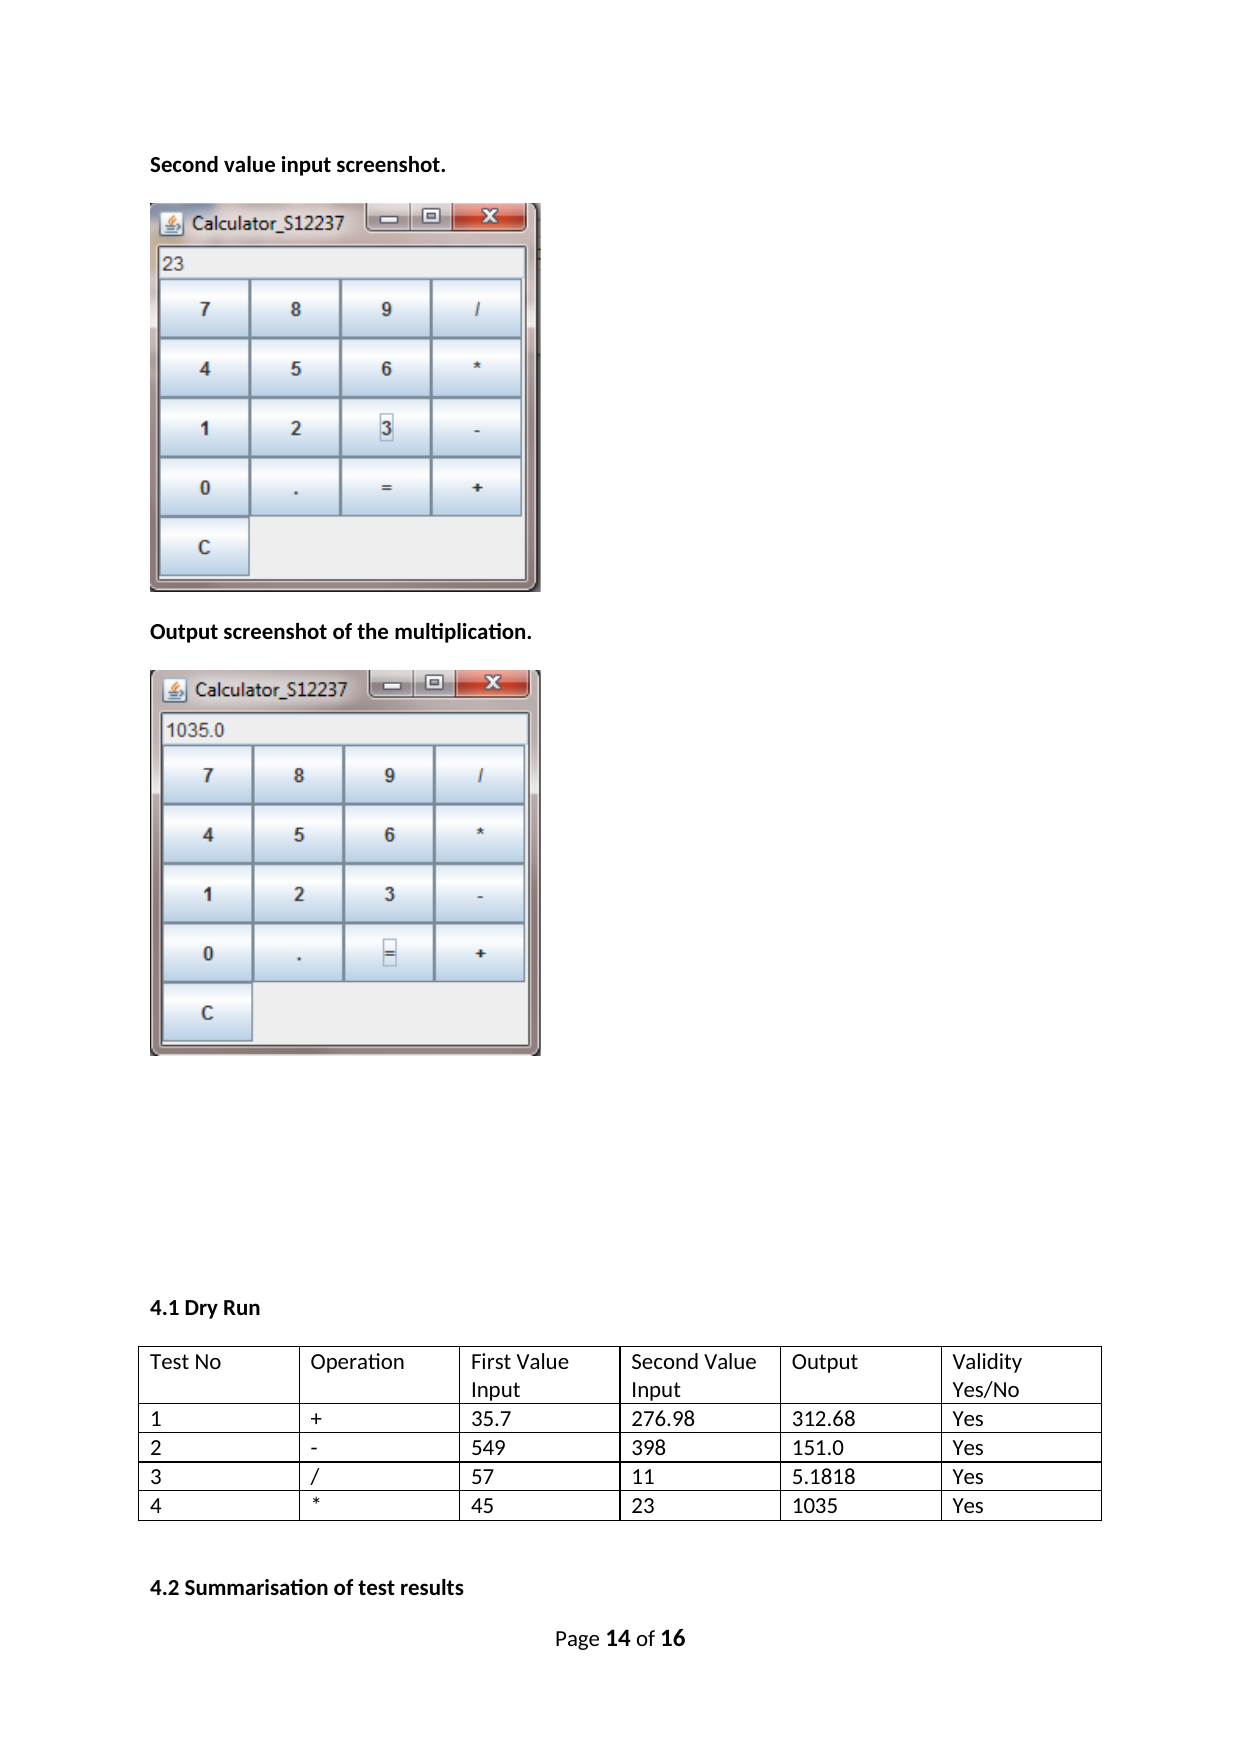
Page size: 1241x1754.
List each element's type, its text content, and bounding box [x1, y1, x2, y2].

table_cell 549 [460, 1433, 619, 1461]
table_cell 45 [460, 1491, 619, 1519]
table_cell + [300, 1404, 459, 1432]
table_header First Value Input [460, 1347, 619, 1403]
table_cell 35.7 [460, 1404, 619, 1432]
table_cell Yes [942, 1433, 1101, 1461]
table_cell 398 [621, 1433, 780, 1461]
table_cell 1035 [781, 1491, 941, 1519]
text Second value input screenshot. [150, 150, 1090, 178]
table_header Second Value Input [621, 1347, 780, 1403]
table_header Test No [139, 1347, 299, 1403]
table_cell 23 [621, 1491, 780, 1519]
table_header Output [781, 1347, 941, 1403]
table_cell 3 [139, 1463, 299, 1490]
table_cell 11 [621, 1463, 780, 1490]
picture [150, 203, 541, 592]
text Output screenshot of the multiplication. [150, 617, 1090, 645]
table_cell 4 [139, 1491, 299, 1519]
table_cell 151.0 [781, 1433, 941, 1461]
table_cell 276.98 [621, 1404, 780, 1432]
table_cell Yes [942, 1463, 1101, 1490]
text 4.1 Dry Run [150, 1293, 1090, 1321]
table_cell Yes [942, 1491, 1101, 1519]
table_cell 2 [139, 1433, 299, 1461]
text 4.2 Summarisation of test results [150, 1573, 1090, 1602]
picture [150, 670, 541, 1056]
table_cell 312.68 [781, 1404, 941, 1432]
table_cell 1 [139, 1404, 299, 1432]
table_cell / [300, 1463, 459, 1490]
table_cell 5.1818 [781, 1463, 941, 1490]
table_header Operation [300, 1347, 459, 1403]
table_cell Yes [942, 1404, 1101, 1432]
table_cell - [300, 1433, 459, 1461]
table_cell 57 [460, 1463, 619, 1490]
table_header Validity Yes/No [942, 1347, 1101, 1403]
table_cell * [300, 1491, 459, 1519]
